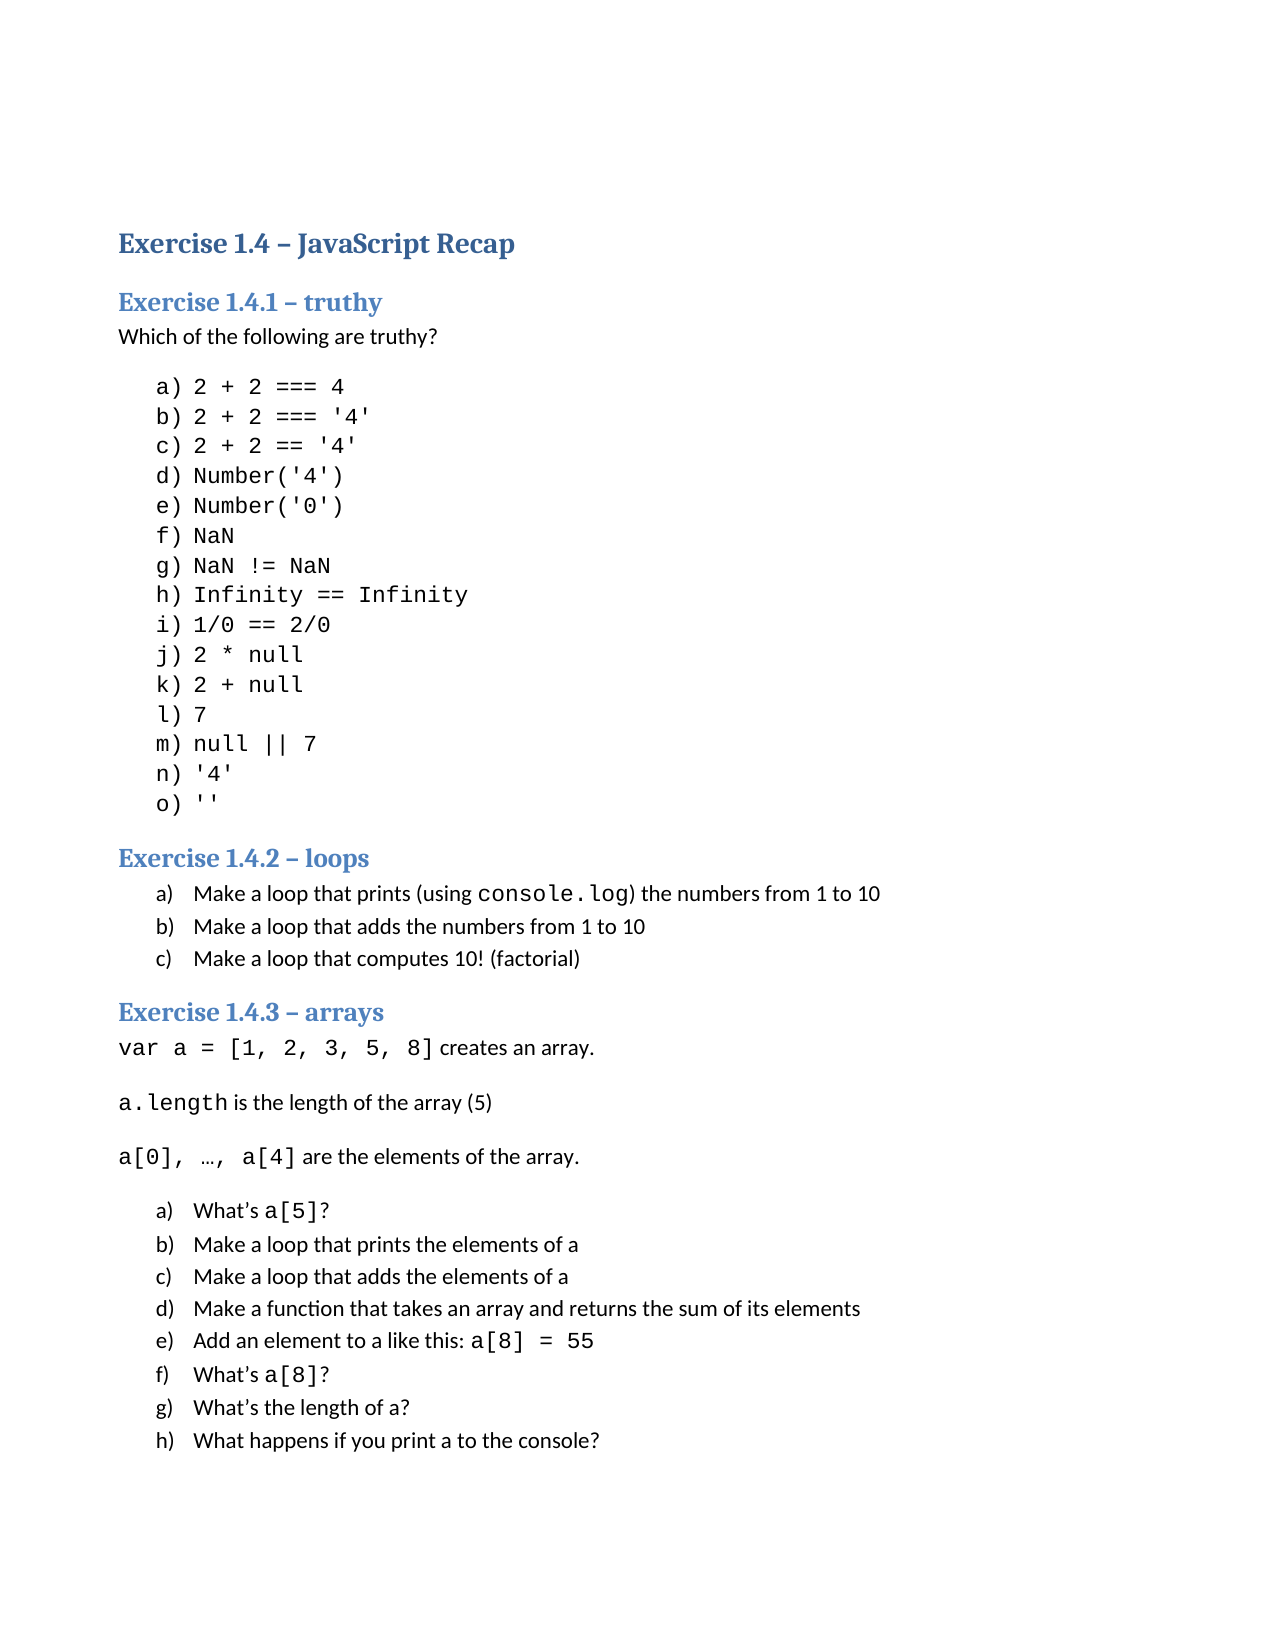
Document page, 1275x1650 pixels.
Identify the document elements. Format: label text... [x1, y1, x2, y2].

list Number('4') [156, 465, 1157, 491]
list Make a loop that prints the elements of a [156, 1230, 1157, 1258]
text Which of the following are truthy? [118, 322, 1157, 350]
subtitle Exercise 1.4.2 – loops [118, 843, 1157, 874]
list 1/0 == 2/0 [156, 614, 1157, 639]
list What’s a[5]? [156, 1196, 1157, 1226]
list Infinity == Infinity [156, 584, 1157, 610]
list NaN != NaN [156, 554, 1157, 580]
list 7 [156, 703, 1157, 729]
list Number('0') [156, 494, 1157, 520]
list Make a loop that prints (using console.log) the numbers from 1 to 10 [156, 879, 1157, 908]
list What’s a[8]? [156, 1360, 1157, 1389]
list 2 * null [156, 643, 1157, 669]
list '' [156, 792, 1157, 818]
text a[0], …, a[4] are the elements of the array. [118, 1142, 1157, 1171]
subtitle Exercise 1.4 – JavaScript Recap [118, 227, 1157, 261]
list Add an element to a like this: a[8] = 55 [156, 1326, 1157, 1356]
list '4' [156, 763, 1157, 788]
list null || 7 [156, 733, 1157, 759]
subtitle Exercise 1.4.1 – truthy [118, 287, 1157, 318]
list 2 + null [156, 673, 1157, 699]
list Make a loop that computes 10! (factorial) [156, 944, 1157, 972]
list What happens if you print a to the console? [156, 1426, 1157, 1454]
text var a = [1, 2, 3, 5, 8] creates an array. [118, 1033, 1157, 1062]
list Make a loop that adds the numbers from 1 to 10 [156, 912, 1157, 940]
list What’s the length of a? [156, 1393, 1157, 1422]
list Make a loop that adds the elements of a [156, 1262, 1157, 1290]
subtitle Exercise 1.4.3 – arrays [118, 997, 1157, 1029]
text a.length is the length of the array (5) [118, 1088, 1157, 1117]
list 2 + 2 === 4 [156, 375, 1157, 401]
list Make a function that takes an array and returns the sum of its elements [156, 1294, 1157, 1322]
list NaN [156, 524, 1157, 550]
list 2 + 2 == '4' [156, 435, 1157, 461]
list 2 + 2 === '4' [156, 405, 1157, 431]
